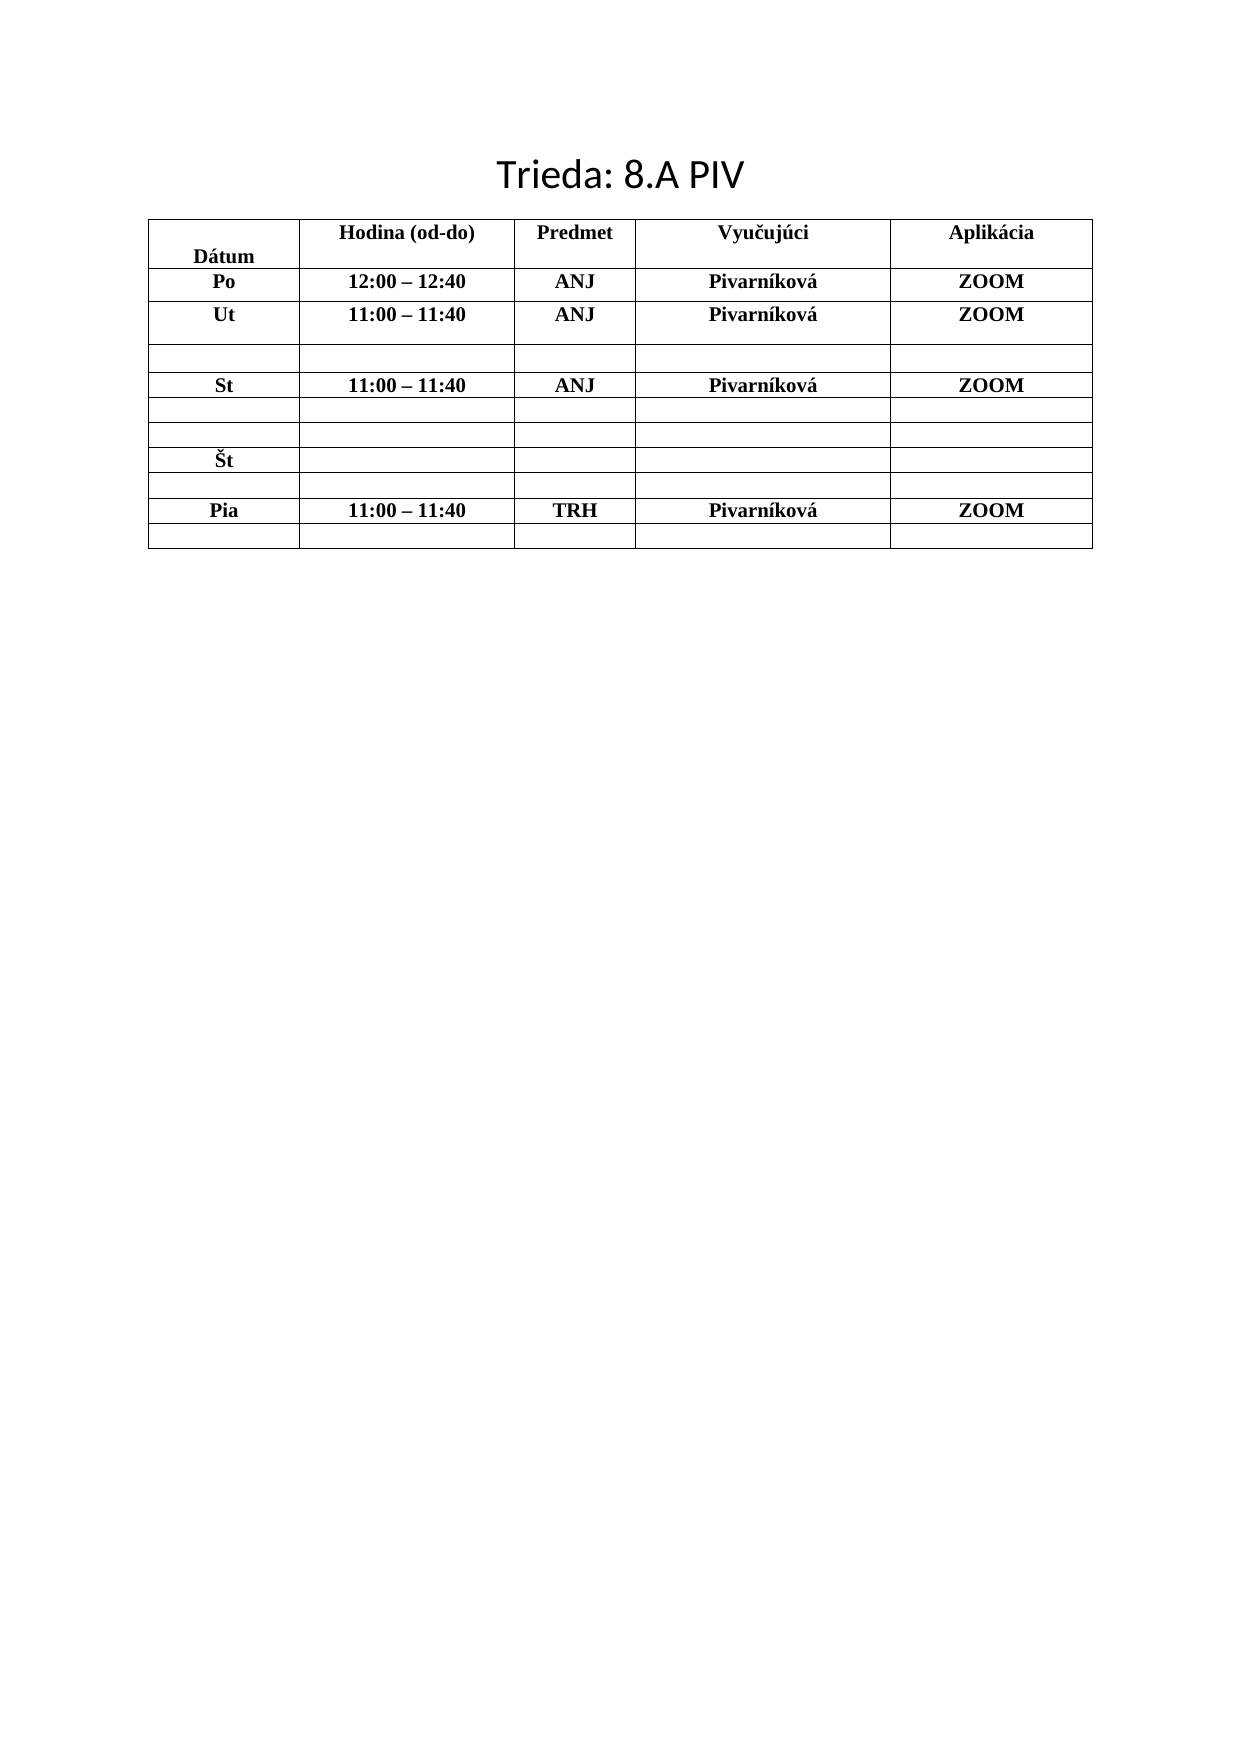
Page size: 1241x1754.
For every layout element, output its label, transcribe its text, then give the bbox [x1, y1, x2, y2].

text Trieda: 8.A PIV [148, 148, 1093, 198]
table_cell [149, 398, 299, 422]
table_cell ANJ [515, 302, 635, 344]
table_cell 12:00 – 12:40 [300, 269, 514, 301]
table_header Predmet [515, 220, 635, 268]
table_cell Št [149, 448, 299, 472]
table_cell [636, 345, 890, 372]
table_cell [515, 473, 635, 497]
table_cell [636, 398, 890, 422]
table_cell [149, 423, 299, 447]
table_cell [300, 473, 514, 497]
table_cell ZOOM [891, 269, 1092, 301]
table_cell TRH [515, 499, 635, 522]
table_cell Pivarníková [636, 302, 890, 344]
table_cell [515, 524, 635, 548]
table_cell [149, 524, 299, 548]
table_cell [300, 423, 514, 447]
table_cell [636, 473, 890, 497]
table_cell [515, 345, 635, 372]
table_cell Pivarníková [636, 269, 890, 301]
table_cell [891, 345, 1092, 372]
table_cell Pia [149, 499, 299, 522]
table_cell [891, 423, 1092, 447]
table_cell [515, 448, 635, 472]
table_cell [149, 473, 299, 497]
table_cell 11:00 – 11:40 [300, 302, 514, 344]
table_cell Pivarníková [636, 373, 890, 397]
table_header Dátum [149, 220, 299, 268]
table_cell ANJ [515, 269, 635, 301]
table_header Aplikácia [891, 220, 1092, 268]
table_cell [300, 345, 514, 372]
table_cell [891, 473, 1092, 497]
table_cell ZOOM [891, 302, 1092, 344]
table_cell ANJ [515, 373, 635, 397]
table_cell [149, 345, 299, 372]
table_cell [300, 448, 514, 472]
table_cell [515, 423, 635, 447]
table_cell [300, 398, 514, 422]
table_cell Ut [149, 302, 299, 344]
table_cell [891, 448, 1092, 472]
table_cell ZOOM [891, 499, 1092, 522]
table_cell Pivarníková [636, 499, 890, 522]
table_cell ZOOM [891, 373, 1092, 397]
table_cell [300, 524, 514, 548]
table_header Vyučujúci [636, 220, 890, 268]
table_cell 11:00 – 11:40 [300, 499, 514, 522]
table_cell [636, 448, 890, 472]
table_cell [891, 524, 1092, 548]
table_cell St [149, 373, 299, 397]
table_cell [636, 423, 890, 447]
table_cell [515, 398, 635, 422]
table_cell Po [149, 269, 299, 301]
table_cell [891, 398, 1092, 422]
table_cell 11:00 – 11:40 [300, 373, 514, 397]
table_header Hodina (od-do) [300, 220, 514, 268]
table_cell [636, 524, 890, 548]
